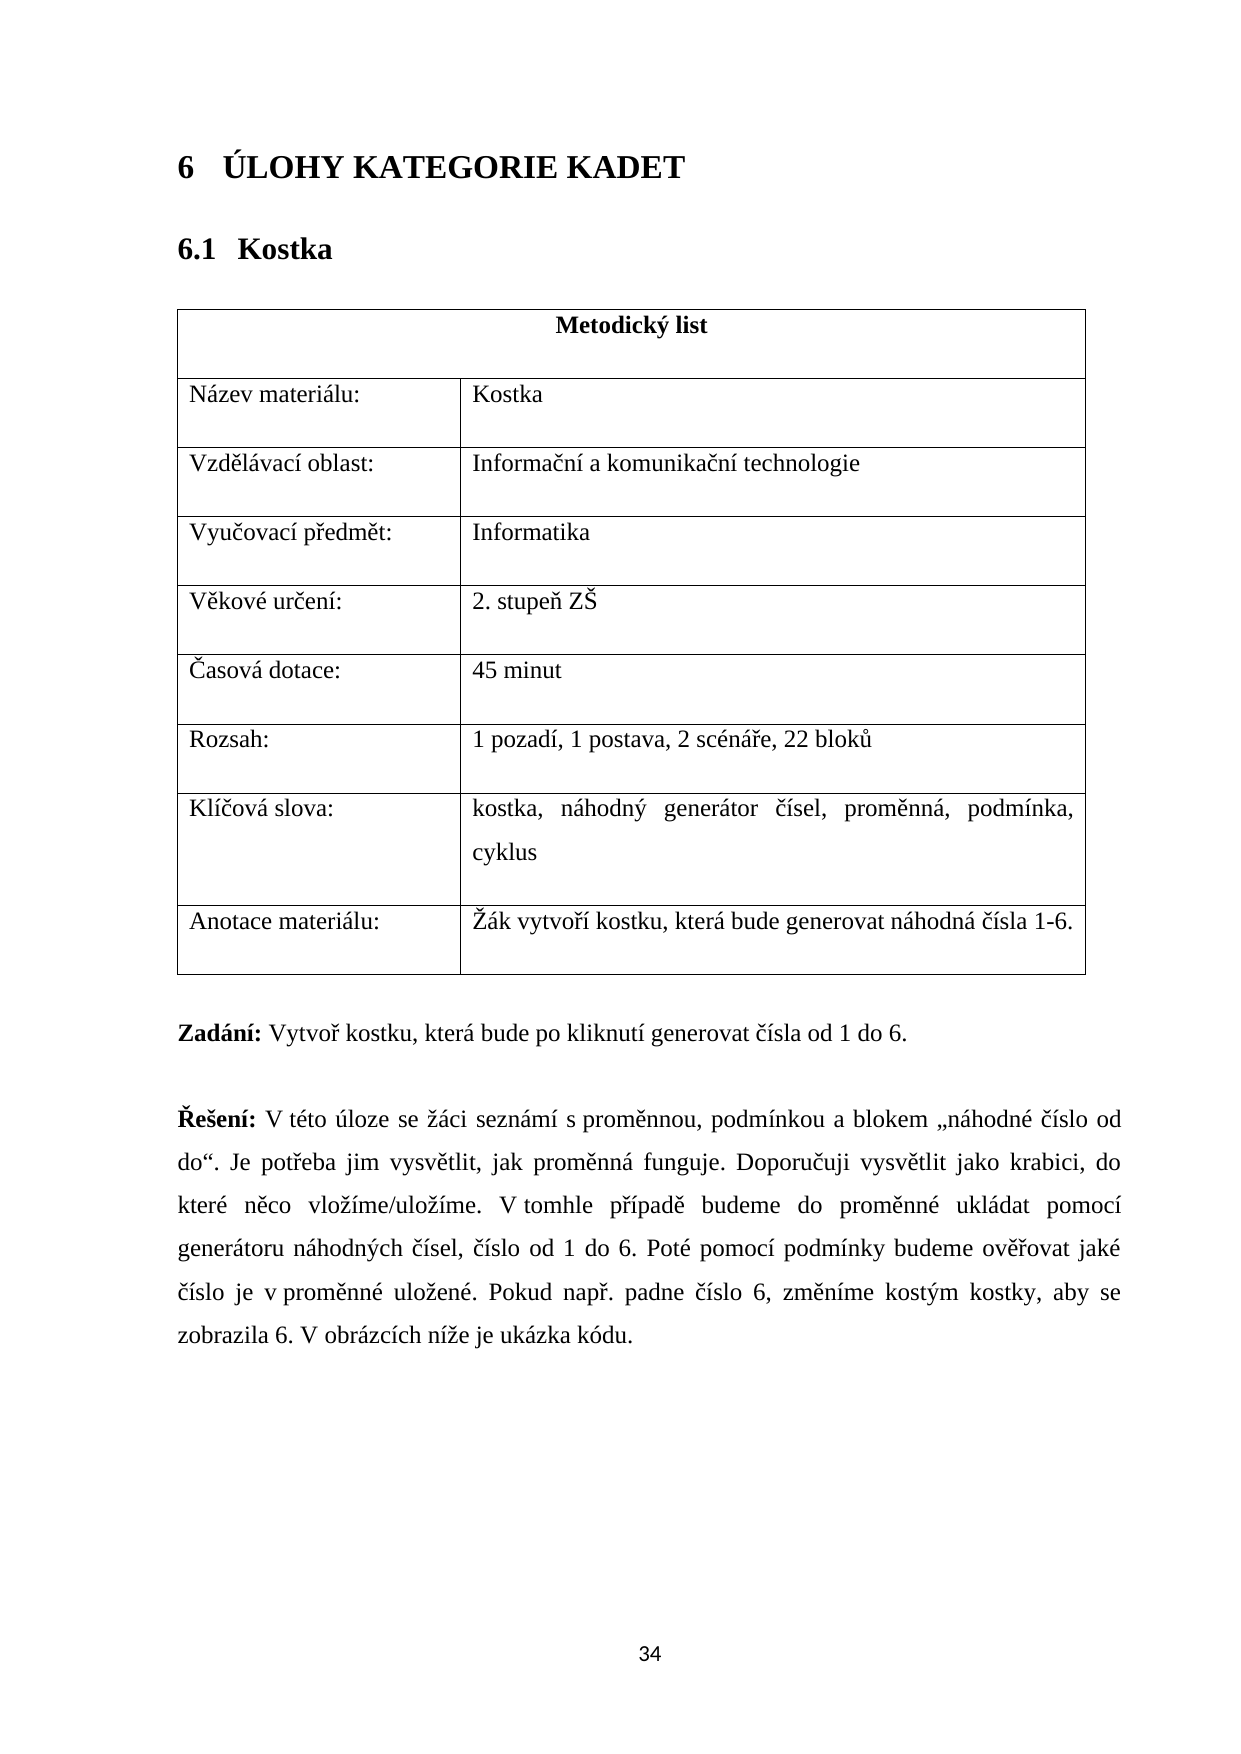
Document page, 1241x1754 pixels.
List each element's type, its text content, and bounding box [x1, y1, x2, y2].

table_cell Název materiálu: [178, 379, 460, 447]
table_cell Klíčová slova: [178, 794, 460, 905]
table_cell kostka, náhodný generátor čísel, proměnná, podmínka, cyklus [461, 794, 1085, 905]
table_header Metodický list [178, 310, 1085, 378]
text Zadání: Vytvoř kostku, která bude po kliknutí generovat čísla od 1 do 6. [177, 1018, 1122, 1047]
table_cell Informační a komunikační technologie [461, 448, 1085, 516]
table_cell Informatika [461, 517, 1085, 585]
table_cell Rozsah: [178, 725, 460, 792]
table_cell Vzdělávací oblast: [178, 448, 460, 516]
table_cell Časová dotace: [178, 655, 460, 723]
subtitle Kostka [177, 230, 1122, 266]
table_cell 2. stupeň ZŠ [461, 586, 1085, 654]
table_cell Věkové určení: [178, 586, 460, 654]
table_cell Žák vytvoří kostku, která bude generovat náhodná čísla 1-6. [461, 906, 1085, 974]
text Řešení: V této úloze se žáci seznámí s proměnnou, podmínkou a blokem „náhodné číslo od do“. Je potřeba jim vysvětlit, jak proměnná funguje. Doporučuji vysvětlit jako krabici, do které něco vložíme/uložíme. V tomhle případě budeme do proměnné ukládat pomocí generátoru náhodných čísel, číslo od 1 do 6. Poté pomocí podmínky budeme ověřovat jaké číslo je v proměnné uložené. Pokud např. padne číslo 6, změníme kostým kostky, aby se zobrazila 6. V obrázcích níže je ukázka kódu. [177, 1104, 1122, 1348]
subtitle ÚLOHY KATEGORIE KADET [177, 148, 1122, 186]
table_cell Kostka [461, 379, 1085, 447]
table_cell Anotace materiálu: [178, 906, 460, 974]
table_cell Vyučovací předmět: [178, 517, 460, 585]
table_cell 45 minut [461, 655, 1085, 723]
table_cell 1 pozadí, 1 postava, 2 scénáře, 22 bloků [461, 725, 1085, 792]
